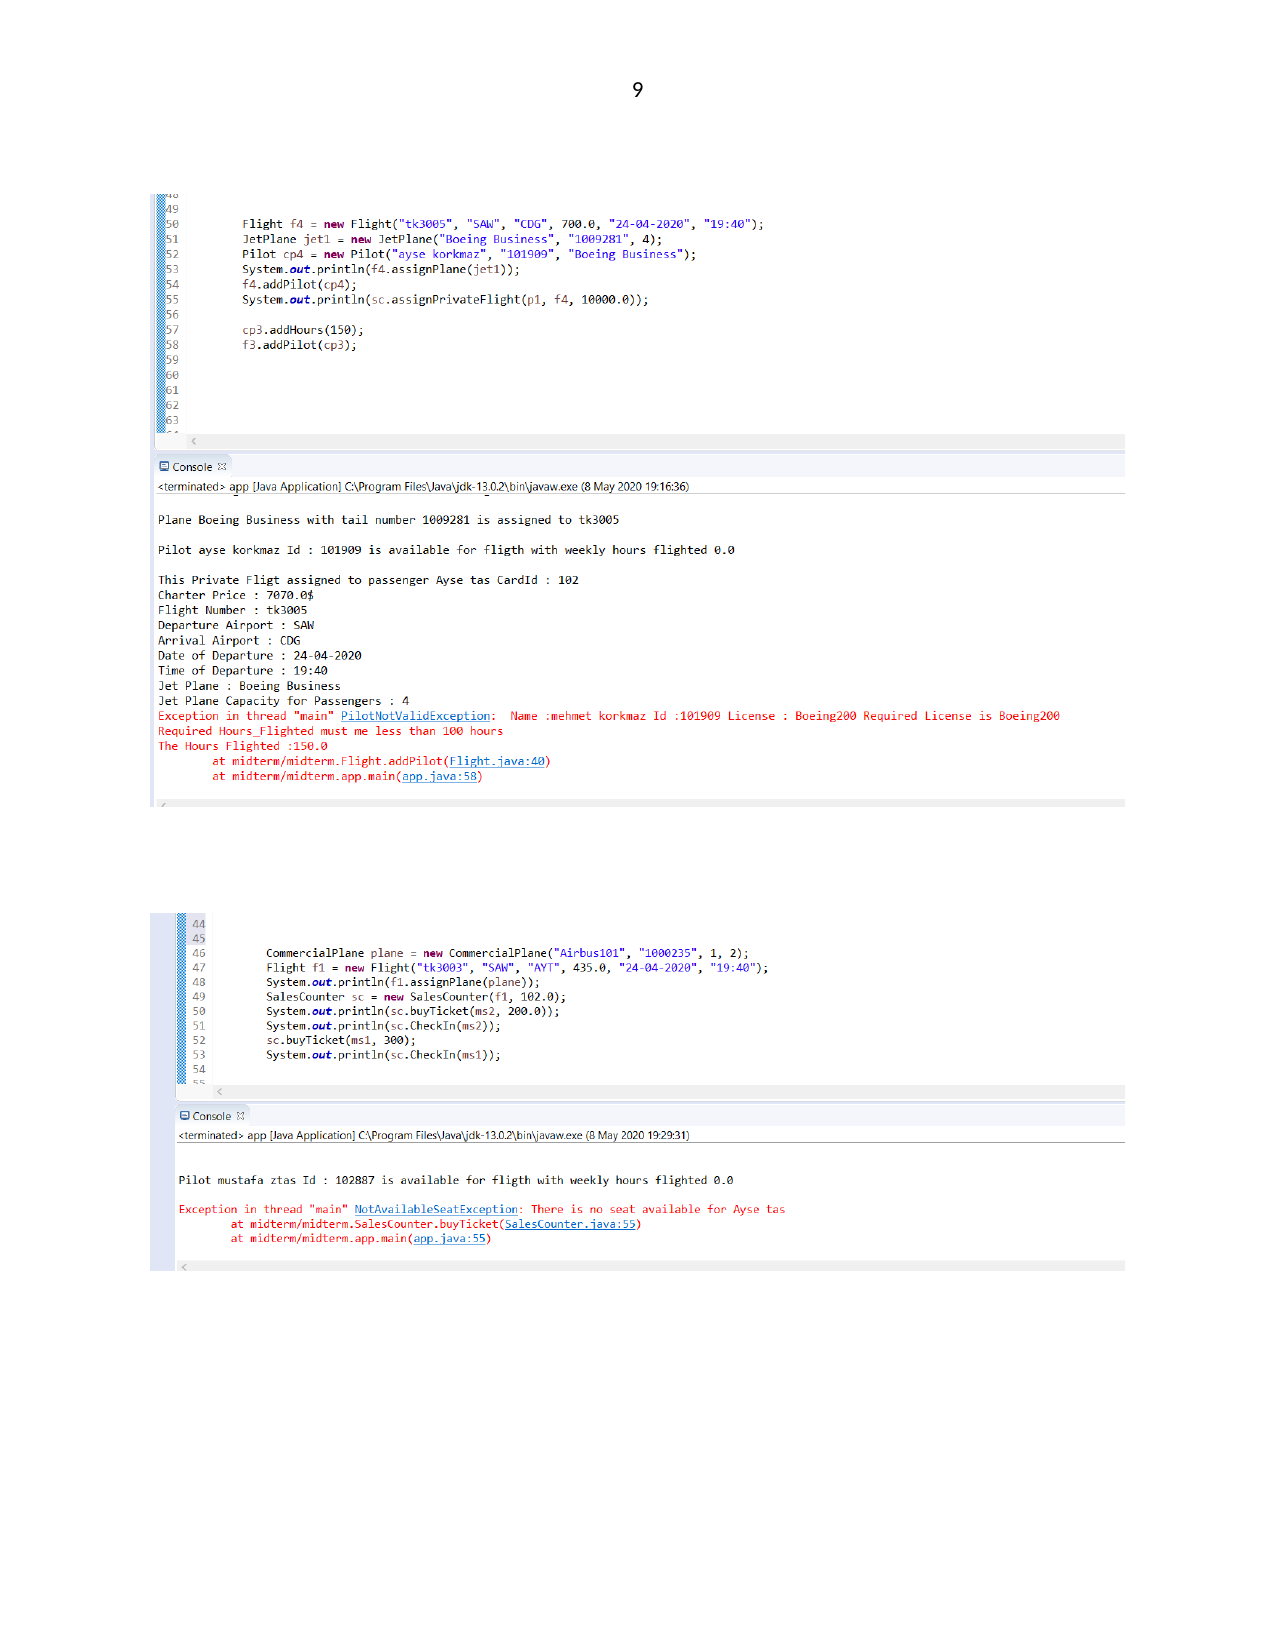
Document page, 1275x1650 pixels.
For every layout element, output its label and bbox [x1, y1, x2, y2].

picture [150, 194, 1125, 807]
picture [150, 913, 1125, 1271]
